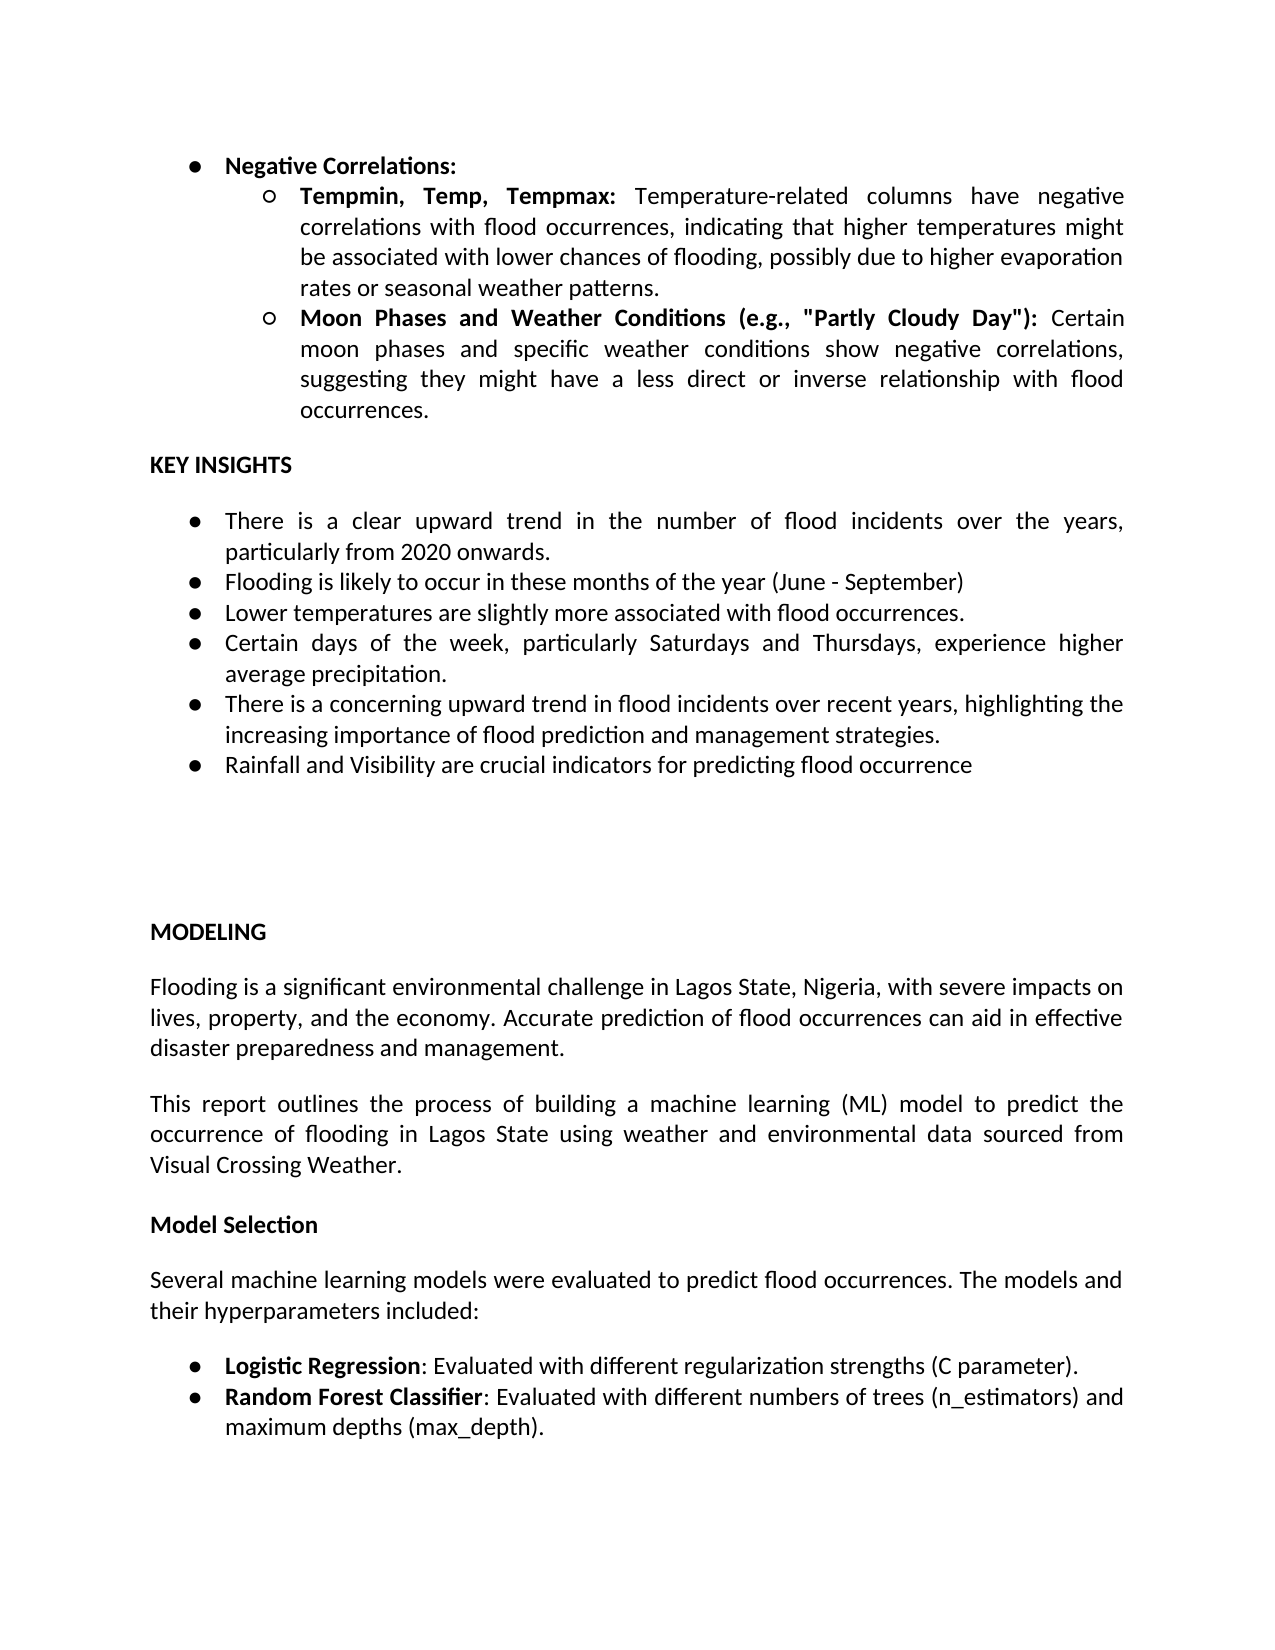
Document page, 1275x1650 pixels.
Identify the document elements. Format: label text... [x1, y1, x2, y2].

list Logistic Regression: Evaluated with different regularization strengths (C parameter). [187, 1350, 1125, 1381]
list Flooding is likely to occur in these months of the year (June - September) [187, 566, 1125, 597]
list Lower temperatures are slightly more associated with flood occurrences. [187, 597, 1125, 627]
text KEY INSIGHTS [150, 450, 1125, 480]
text This report outlines the process of building a machine learning (ML) model to predict the occurrence of flooding in Lagos State using weather and environmental data sourced from Visual Crossing Weather. [150, 1088, 1125, 1179]
list Negative Correlations: [187, 150, 1125, 181]
subtitle Model Selection [150, 1209, 1125, 1239]
list Rainfall and Visibility are crucial indicators for predicting flood occurrence [187, 749, 1125, 780]
text MODELING [150, 916, 1125, 946]
text Flooding is a significant environmental challenge in Lagos State, Nigeria, with severe impacts on lives, property, and the economy. Accurate prediction of flood occurrences can aid in effective disaster preparedness and management. [150, 971, 1125, 1063]
list Random Forest Classifier: Evaluated with different numbers of trees (n_estimators) and maximum depths (max_depth). [187, 1381, 1125, 1442]
list Certain days of the week, particularly Saturdays and Thursdays, experience higher average precipitation. [187, 627, 1125, 688]
list Tempmin, Temp, Tempmax: Temperature-related columns have negative correlations with flood occurrences, indicating that higher temperatures might be associated with lower chances of flooding, possibly due to higher evaporation rates or seasonal weather patterns. [262, 181, 1125, 303]
list There is a clear upward trend in the number of flood incidents over the years, particularly from 2020 onwards. [187, 505, 1125, 566]
list There is a concerning upward trend in flood incidents over recent years, highlighting the increasing importance of flood prediction and management strategies. [187, 688, 1125, 749]
text Several machine learning models were evaluated to predict flood occurrences. The models and their hyperparameters included: [150, 1264, 1125, 1325]
list Moon Phases and Weather Conditions (e.g., "Partly Cloudy Day"): Certain moon phases and specific weather conditions show negative correlations, suggesting they might have a less direct or inverse relationship with flood occurrences. [262, 303, 1125, 425]
